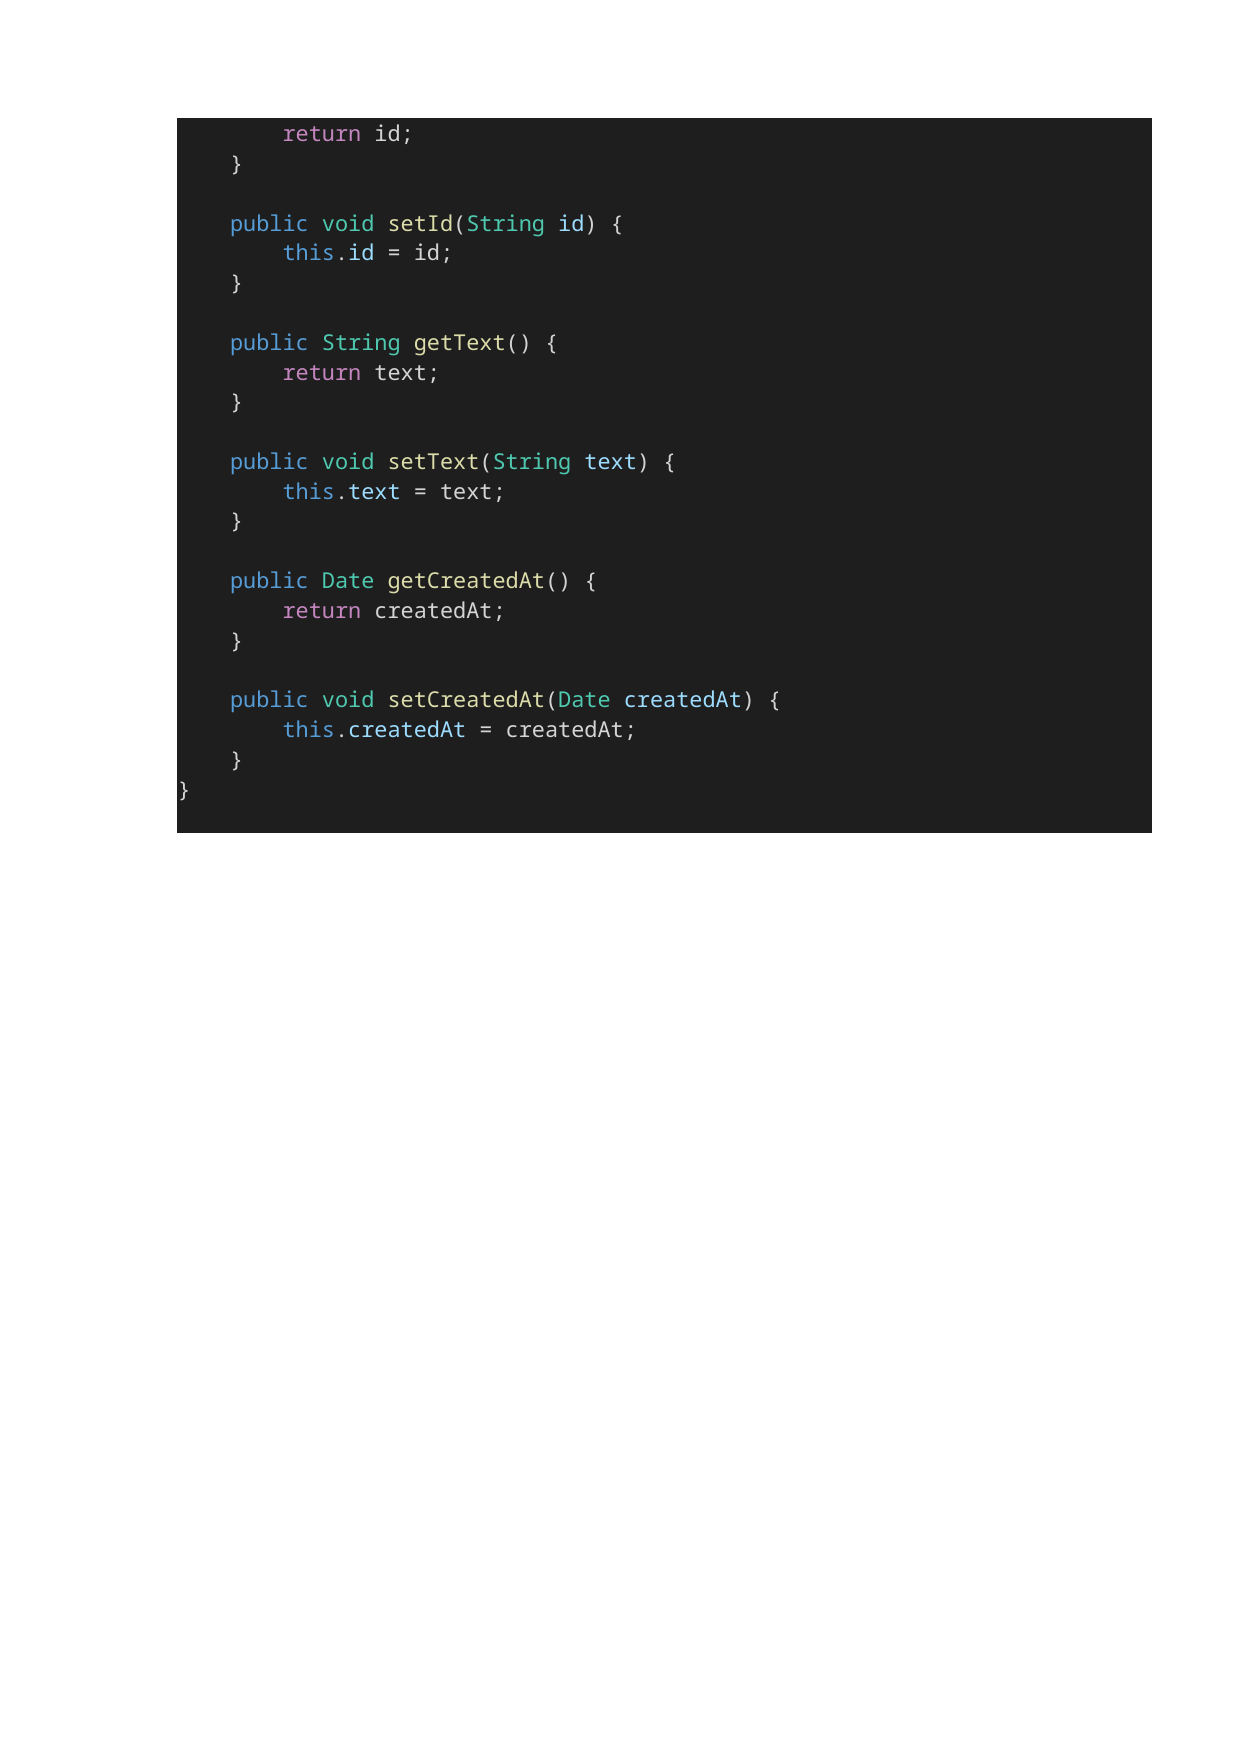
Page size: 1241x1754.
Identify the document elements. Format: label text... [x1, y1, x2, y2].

text } [177, 148, 1152, 178]
text this.text = text; [177, 476, 1152, 505]
text return id; [177, 118, 1152, 148]
text public void setCreatedAt(Date createdAt) { [177, 684, 1152, 714]
text this.id = id; [177, 237, 1152, 267]
text } [177, 505, 1152, 535]
text public Date getCreatedAt() { [177, 565, 1152, 595]
text } [177, 386, 1152, 416]
text } [177, 744, 1152, 773]
text } [177, 267, 1152, 297]
text } [177, 624, 1152, 654]
text public void setText(String text) { [177, 446, 1152, 476]
text public void setId(String id) { [177, 207, 1152, 237]
text return createdAt; [177, 595, 1152, 624]
text } [177, 773, 1152, 803]
text this.createdAt = createdAt; [177, 714, 1152, 744]
text return text; [177, 356, 1152, 386]
text public String getText() { [177, 327, 1152, 356]
